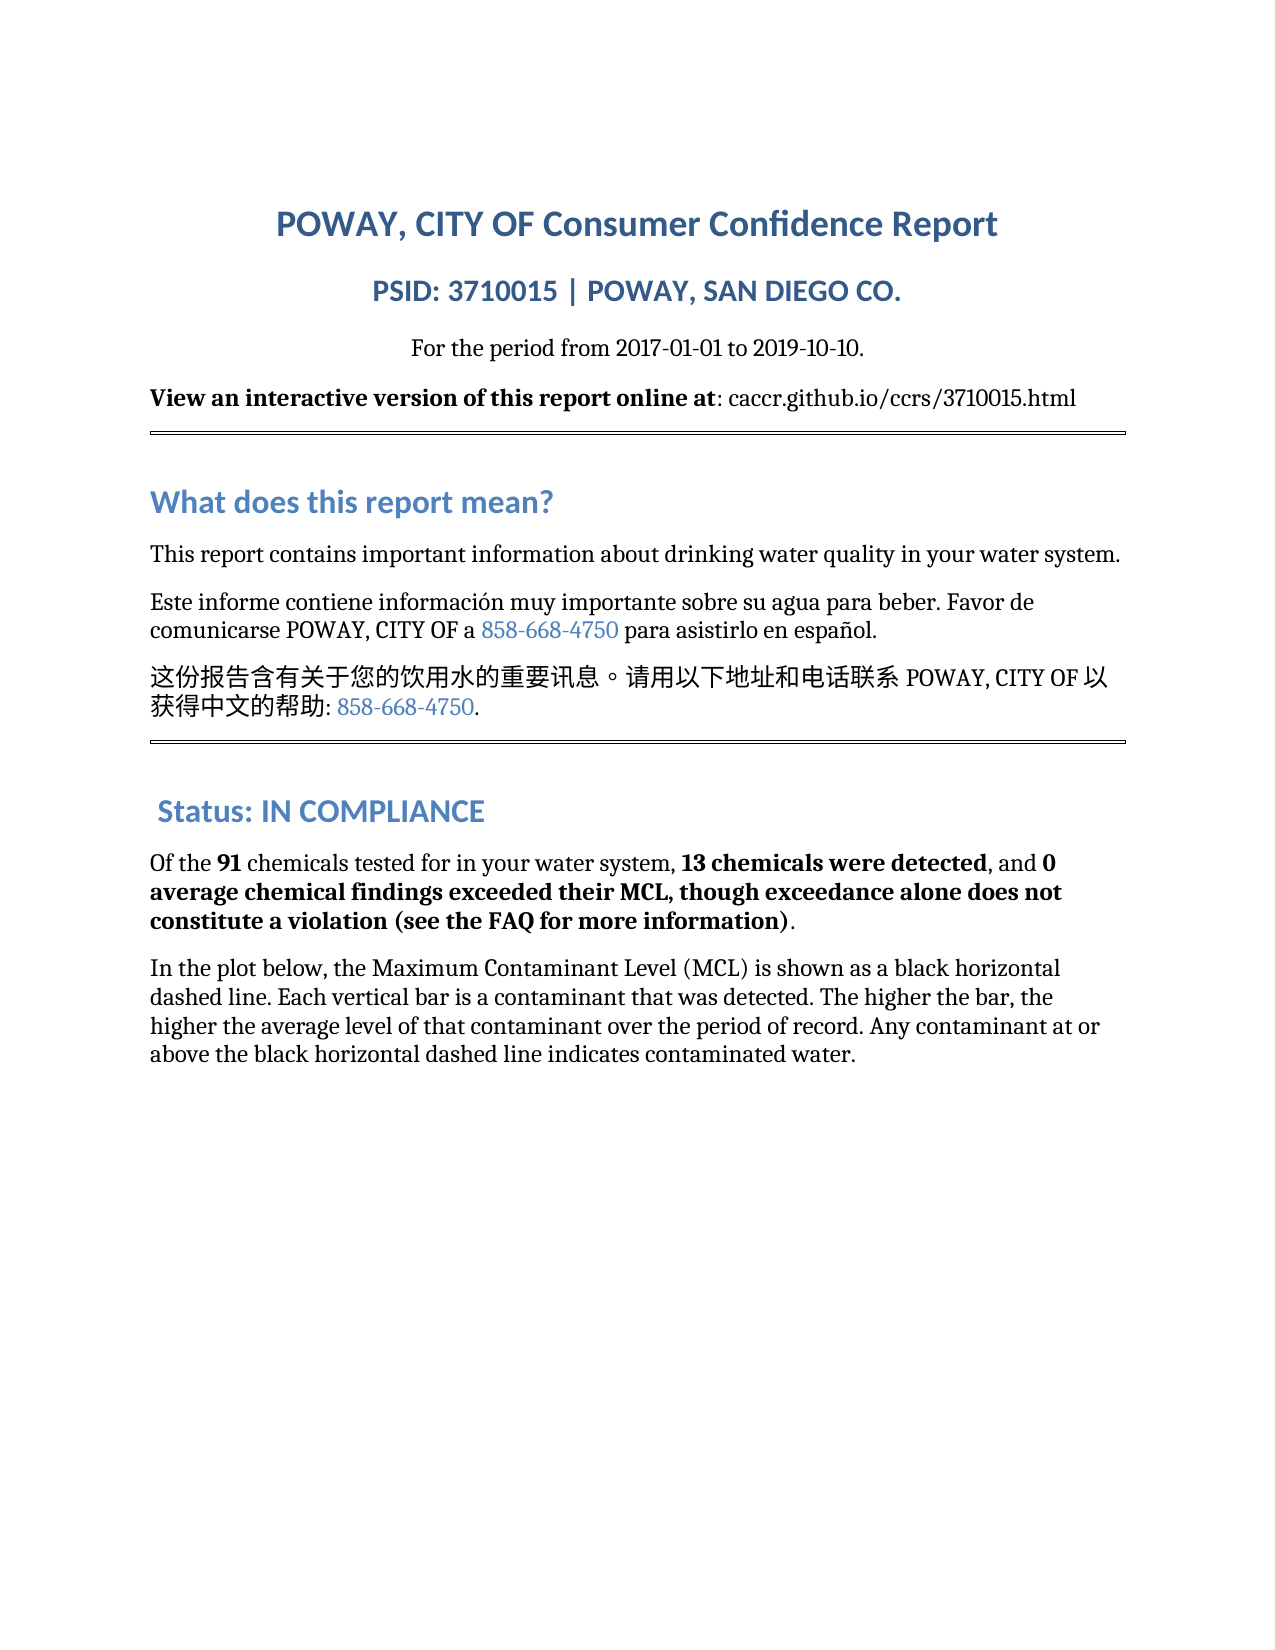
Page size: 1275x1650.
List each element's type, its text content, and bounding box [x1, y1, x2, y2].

text In the plot below, the Maximum Contaminant Level (MCL) is shown as a black horizontal dashed line. Each vertical bar is a contaminant that was detected. The higher the bar, the higher the average level of that contaminant over the period of record. Any contaminant at or above the black horizontal dashed line indicates contaminated water. [150, 954, 1125, 1069]
text This report contains important information about drinking water quality in your water system. [150, 540, 1125, 569]
subtitle Status: IN COMPLIANCE [150, 790, 1125, 830]
subtitle PSID: 3710015 | POWAY, SAN DIEGO CO. [150, 271, 1125, 309]
text Of the 91 chemicals tested for in your water system, 13 chemicals were detected, and 0 average chemical findings exceeded their MCL, though exceedance alone does not constitute a violation (see the FAQ for more information). [150, 849, 1125, 935]
text Este informe contiene información muy importante sobre su agua para beber. Favor de comunicarse POWAY, CITY OF a 858-668-4750 para asistirlo en español. [150, 588, 1125, 645]
text View an interactive version of this report online at: caccr.github.io/ccrs/3710015.html [150, 383, 1125, 412]
text For the period from 2017-01-01 to 2019-10-10. [150, 334, 1125, 363]
subtitle What does this report mean? [150, 481, 1125, 521]
text 这份报告含有关于您的饮用水的重要讯息。请用以下地址和电话联系 POWAY, CITY OF 以获得中文的帮助: 858-668-4750. [150, 664, 1125, 721]
title POWAY, CITY OF Consumer Confidence Report [150, 200, 1125, 246]
